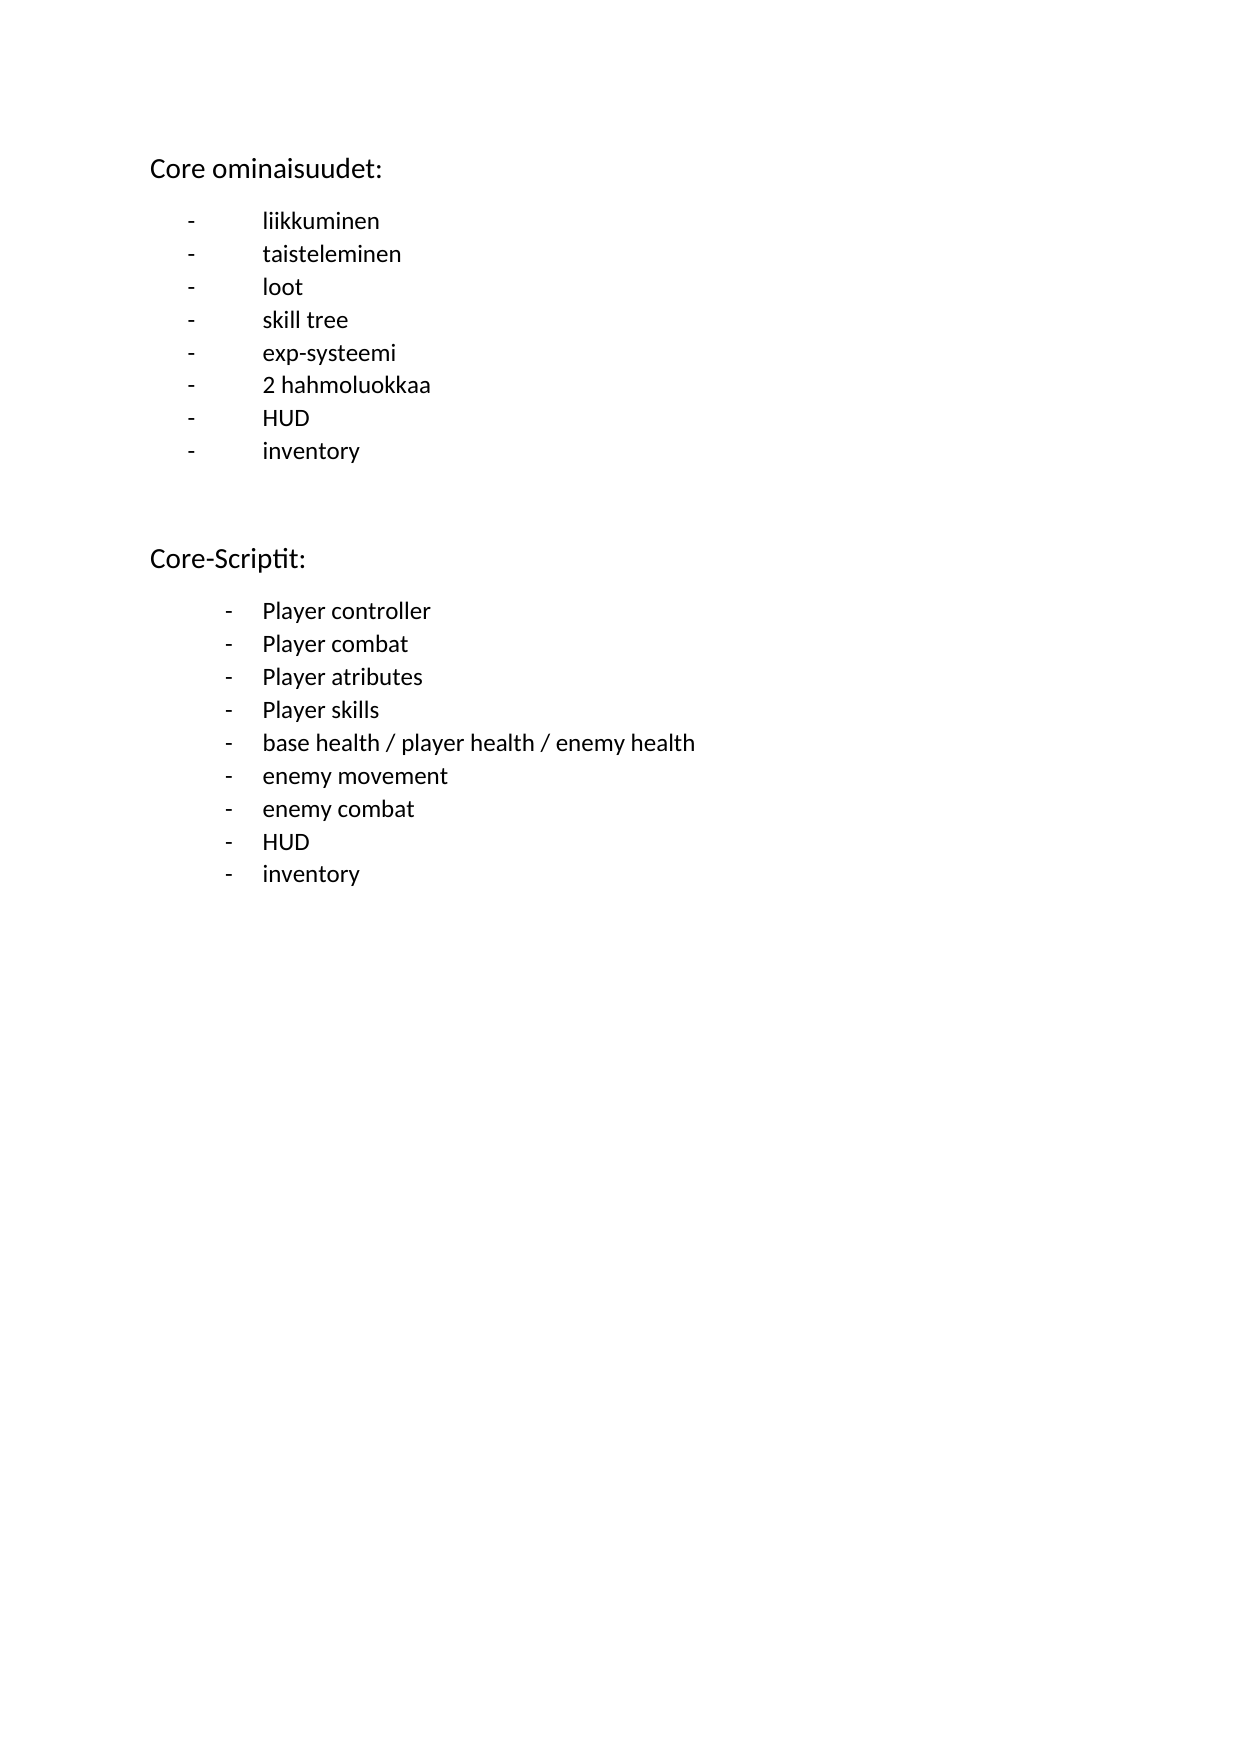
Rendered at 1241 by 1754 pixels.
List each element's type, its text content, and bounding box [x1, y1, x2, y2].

list Player combat [225, 628, 1090, 659]
text Core ominaisuudet: [150, 150, 1090, 186]
list taisteleminen [187, 238, 1090, 268]
list enemy combat [225, 793, 1090, 823]
list base health / player health / enemy health [225, 727, 1090, 757]
list 2 hahmoluokkaa [187, 370, 1090, 400]
list exp-systeemi [187, 337, 1090, 367]
list loot [187, 271, 1090, 301]
text Core-Scriptit: [150, 540, 1090, 576]
list inventory [187, 436, 1090, 466]
list inventory [225, 859, 1090, 889]
list liikkuminen [187, 205, 1090, 236]
list HUD [187, 403, 1090, 433]
list skill tree [187, 304, 1090, 334]
list enemy movement [225, 760, 1090, 790]
list Player controller [225, 595, 1090, 626]
list Player skills [225, 694, 1090, 724]
list Player atributes [225, 661, 1090, 692]
list HUD [225, 826, 1090, 856]
